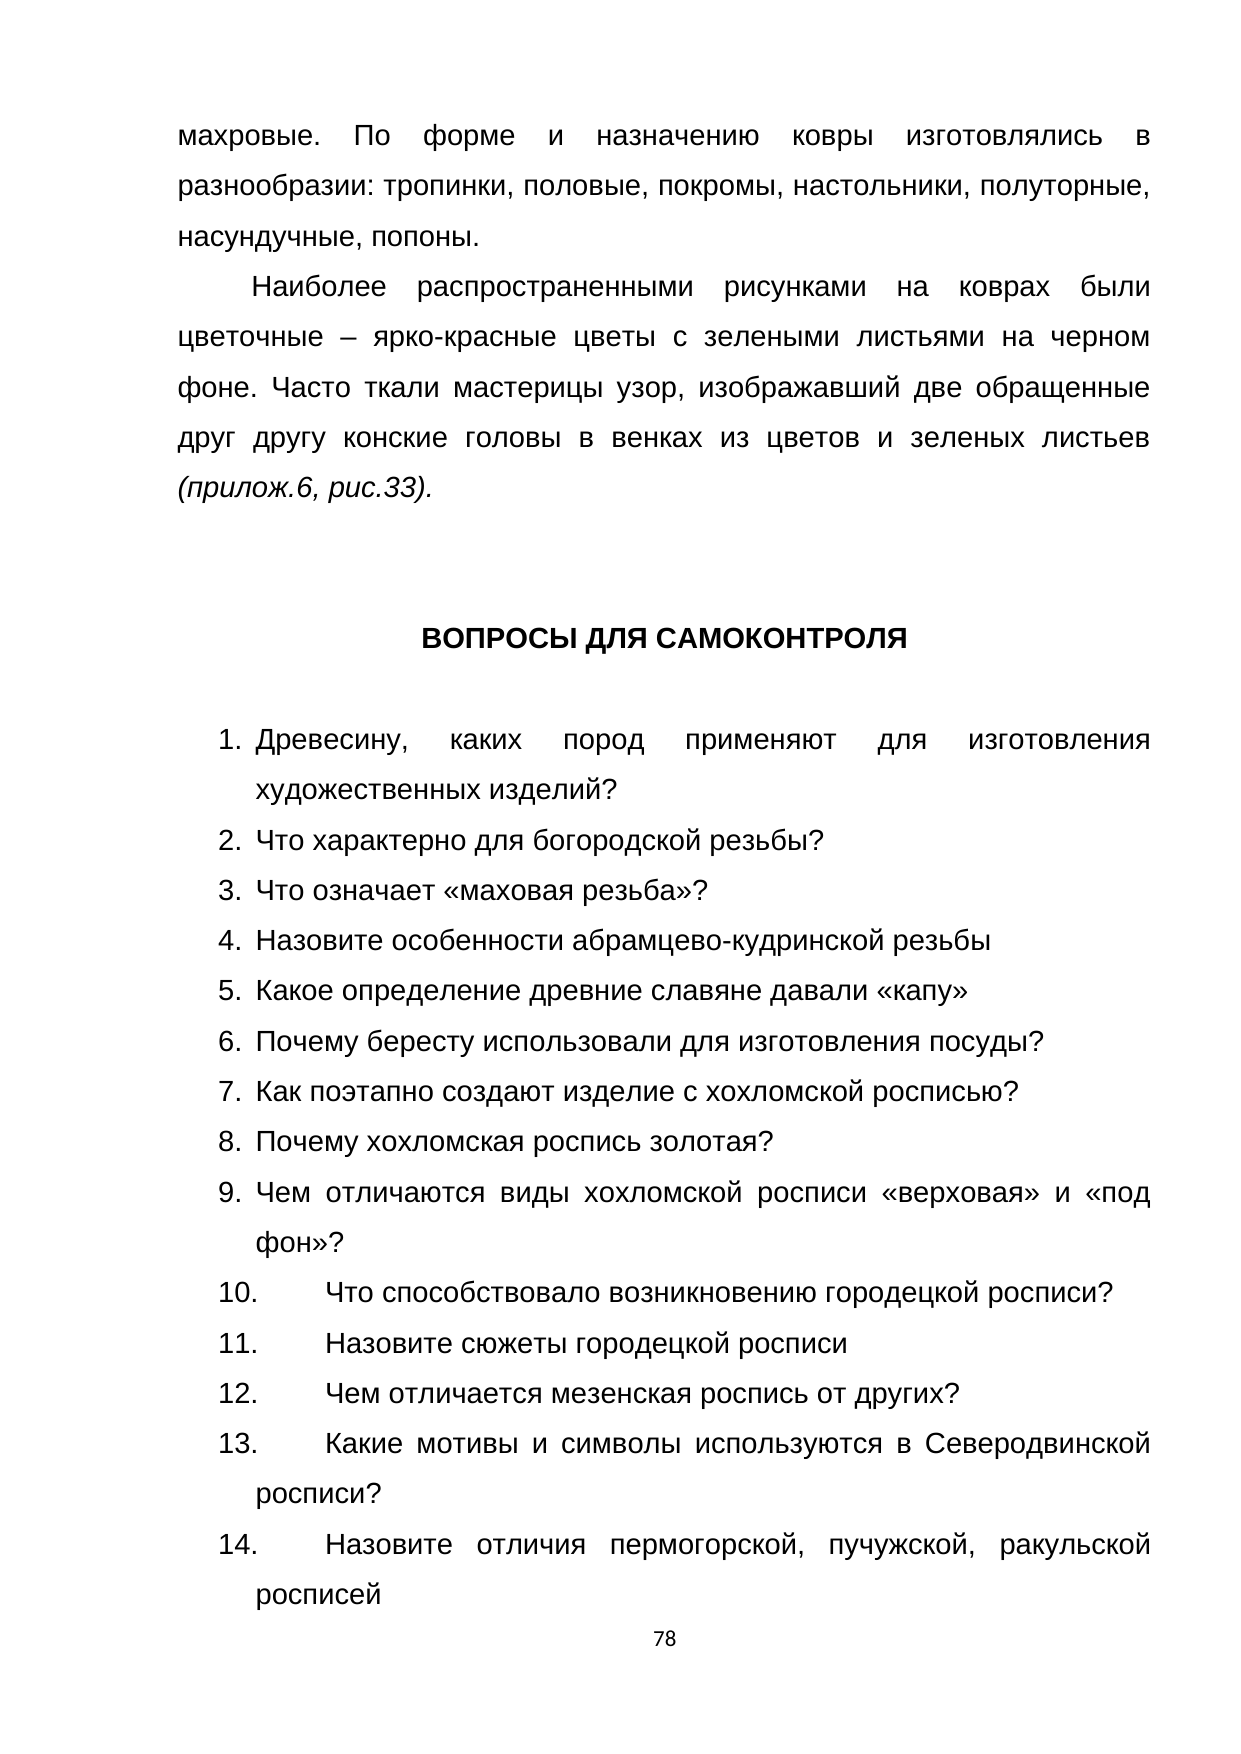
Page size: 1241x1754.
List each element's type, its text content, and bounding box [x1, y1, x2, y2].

list Чем отличаются виды хохломской росписи «верховая» и «под фон»? [218, 1175, 1152, 1258]
list Древесину, каких пород применяют для изготовления художественных изделий? [218, 722, 1152, 806]
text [177, 118, 1152, 252]
list Почему бересту использовали для изготовления посуды? [218, 1024, 1152, 1057]
list Назовите особенности абрамцево-кудринской резьбы [218, 923, 1152, 957]
list Что способствовало возникновению городецкой росписи? [218, 1275, 1152, 1309]
list Как поэтапно создают изделие с хохломской росписью? [218, 1074, 1152, 1108]
text Наиболее распространенными рисунками на коврах были цветочные – ярко-красные цветы с зелеными листьями на черном фоне. Часто ткали мастерицы узор, изображавший две обращенные друг другу конские головы в венках из цветов и зеленых листьев (прилож.6, рис.33). [177, 269, 1152, 504]
list Почему хохломская роспись золотая? [218, 1124, 1152, 1158]
list Что характерно для богородской резьбы? [218, 822, 1152, 856]
list Какое определение древние славяне давали «капу» [218, 973, 1152, 1007]
text ВОПРОСЫ ДЛЯ САМОКОНТРОЛЯ [177, 621, 1152, 655]
list Чем отличается мезенская роспись от других? [218, 1376, 1152, 1409]
list Какие мотивы и символы используются в Северодвинской росписи? [218, 1426, 1152, 1510]
list Что означает «маховая резьба»? [218, 873, 1152, 906]
list Назовите сюжеты городецкой росписи [218, 1326, 1152, 1359]
list Назовите отличия пермогорской, пучужской, ракульской росписей [218, 1527, 1152, 1611]
